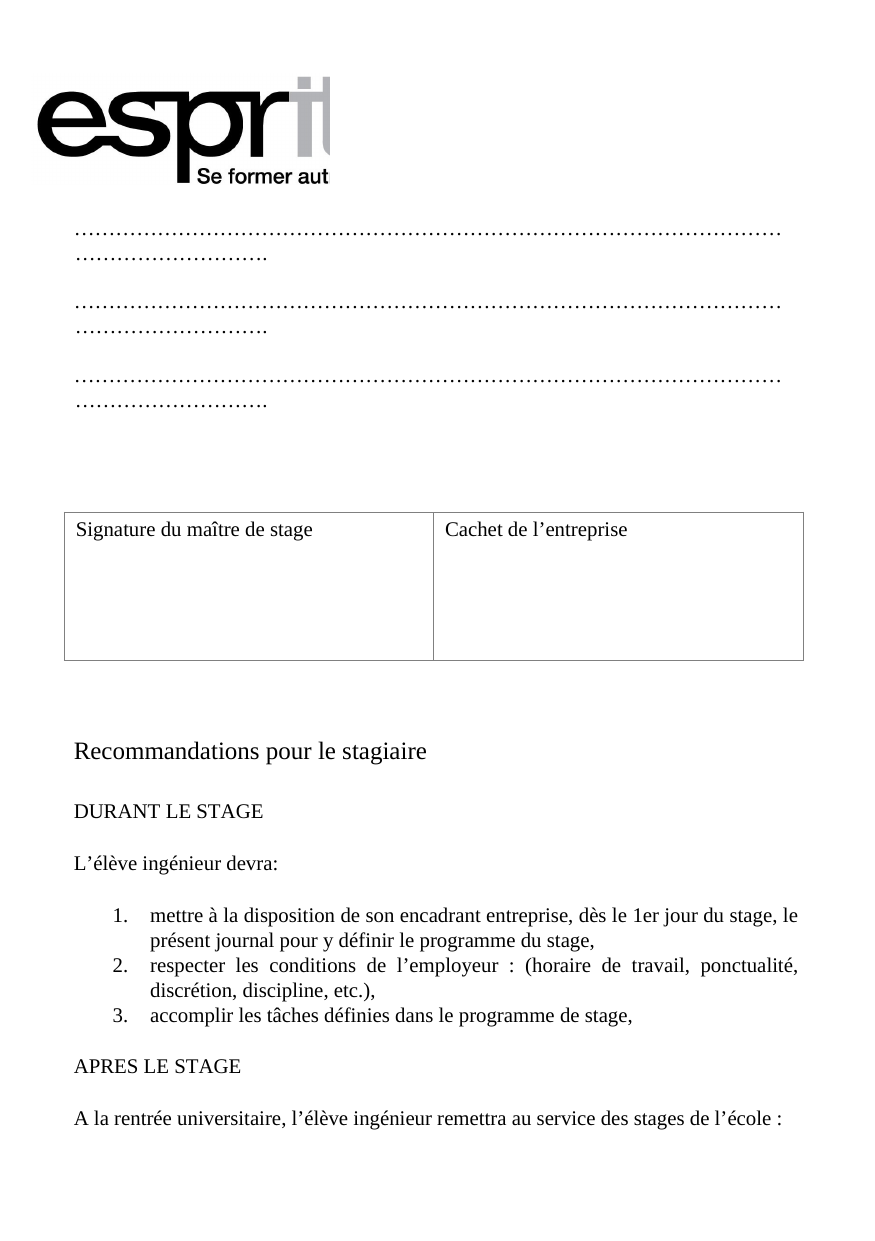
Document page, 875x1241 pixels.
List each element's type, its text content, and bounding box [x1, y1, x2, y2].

list accomplir les tâches définies dans le programme de stage, [112, 1003, 799, 1027]
list mettre à la disposition de son encadrant entreprise, dès le 1er jour du stage, le présent journal pour y définir le programme du stage, [112, 903, 799, 952]
table_header Signature du maître de stage [65, 513, 433, 659]
subtitle DURANT LE STAGE [73, 799, 799, 823]
text L’élève ingénieur devra: [73, 851, 799, 875]
text …………………………………………………………………………………………………………………. [73, 289, 799, 338]
table_header Cachet de l’entreprise [434, 513, 803, 659]
list respecter les conditions de l’employeur : (horaire de travail, ponctualité, discrétion, discipline, etc.), [112, 953, 799, 1002]
text …………………………………………………………………………………………………………………. [73, 216, 799, 265]
text A la rentrée universitaire, l’élève ingénieur remettra au service des stages de l’école : [73, 1106, 799, 1130]
picture [30, 73, 330, 185]
text …………………………………………………………………………………………………………………. [73, 363, 799, 412]
text Recommandations pour le stagiaire [73, 736, 799, 765]
subtitle APRES LE STAGE [73, 1054, 799, 1078]
